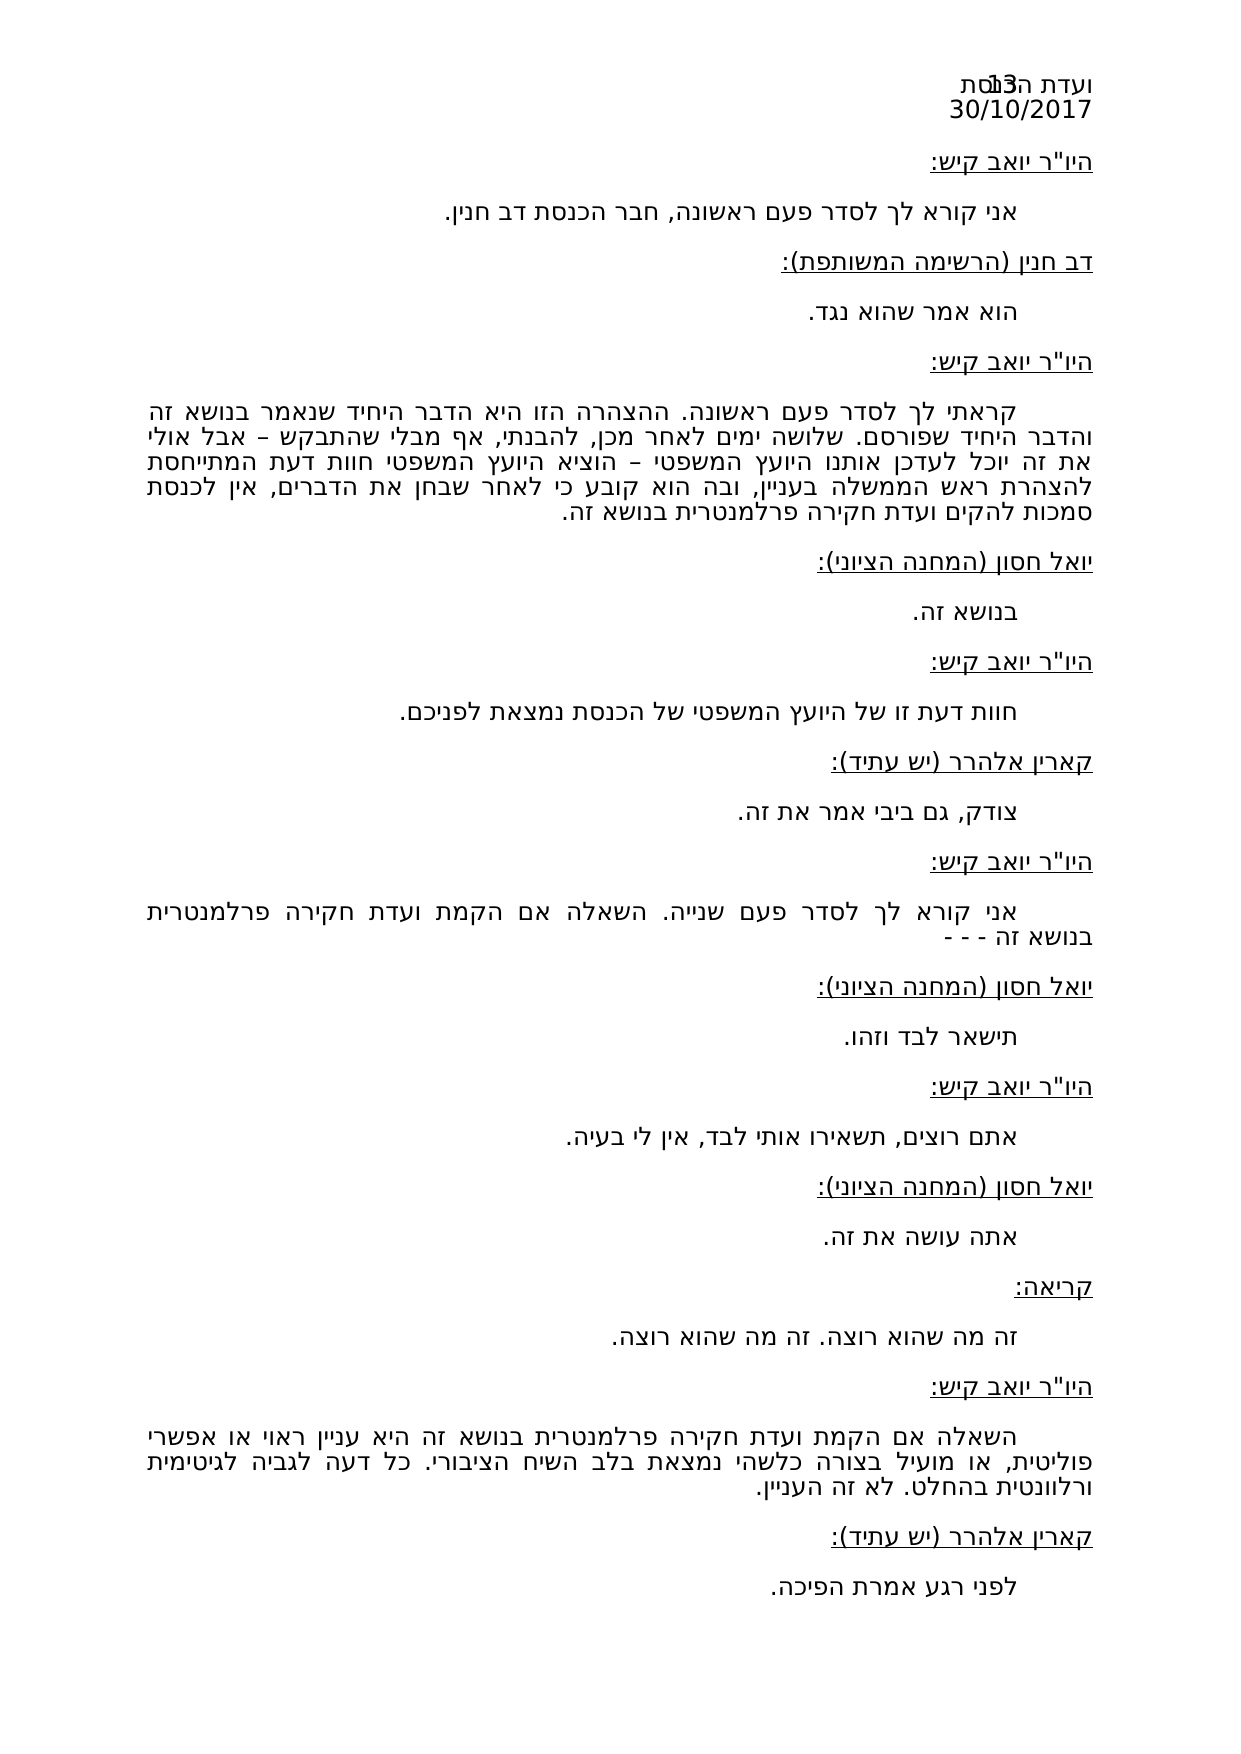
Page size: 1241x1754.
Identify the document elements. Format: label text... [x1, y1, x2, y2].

text קריאה: [147, 1275, 1093, 1300]
text חוות דעת זו של היועץ המשפטי של הכנסת נמצאת לפניכם. [147, 700, 1093, 725]
text אני קורא לך לסדר פעם שנייה. השאלה אם הקמת ועדת חקירה פרלמנטרית בנושא זה - - - [147, 900, 1093, 950]
text היו"ר יואב קיש: [147, 150, 1093, 175]
text היו"ר יואב קיש: [147, 350, 1093, 375]
text יואל חסון (המחנה הציוני): [147, 1175, 1093, 1200]
text צודק, גם ביבי אמר את זה. [147, 800, 1093, 825]
text קארין אלהרר (יש עתיד): [147, 750, 1093, 775]
text היו"ר יואב קיש: [147, 1075, 1093, 1100]
text היו"ר יואב קיש: [147, 650, 1093, 675]
text בנושא זה. [147, 600, 1093, 625]
text אני קורא לך לסדר פעם ראשונה, חבר הכנסת דב חנין. [147, 200, 1093, 225]
text הוא אמר שהוא נגד. [147, 300, 1093, 325]
text היו"ר יואב קיש: [147, 1375, 1093, 1400]
text לפני רגע אמרת הפיכה. [147, 1575, 1093, 1600]
text תישאר לבד וזהו. [147, 1025, 1093, 1050]
text זה מה שהוא רוצה. זה מה שהוא רוצה. [147, 1325, 1093, 1350]
text דב חנין (הרשימה המשותפת): [147, 250, 1093, 275]
text השאלה אם הקמת ועדת חקירה פרלמנטרית בנושא זה היא עניין ראוי או אפשרי פוליטית, או מועיל בצורה כלשהי נמצאת בלב השיח הציבורי. כל דעה לגביה לגיטימית ורלוונטית בהחלט. לא זה העניין. [147, 1425, 1093, 1500]
text יואל חסון (המחנה הציוני): [147, 975, 1093, 1000]
text קארין אלהרר (יש עתיד): [147, 1525, 1093, 1550]
text אתם רוצים, תשאירו אותי לבד, אין לי בעיה. [147, 1125, 1093, 1150]
text אתה עושה את זה. [147, 1225, 1093, 1250]
text קראתי לך לסדר פעם ראשונה. ההצהרה הזו היא הדבר היחיד שנאמר בנושא זה והדבר היחיד שפורסם. שלושה ימים לאחר מכן, להבנתי, אף מבלי שהתבקש – אבל אולי את זה יוכל לעדכן אותנו היועץ המשפטי – הוציא היועץ המשפטי חוות דעת המתייחסת להצהרת ראש הממשלה בעניין, ובה הוא קובע כי לאחר שבחן את הדברים, אין לכנסת סמכות להקים ועדת חקירה פרלמנטרית בנושא זה. [147, 400, 1093, 525]
text יואל חסון (המחנה הציוני): [147, 550, 1093, 575]
text היו"ר יואב קיש: [147, 850, 1093, 875]
